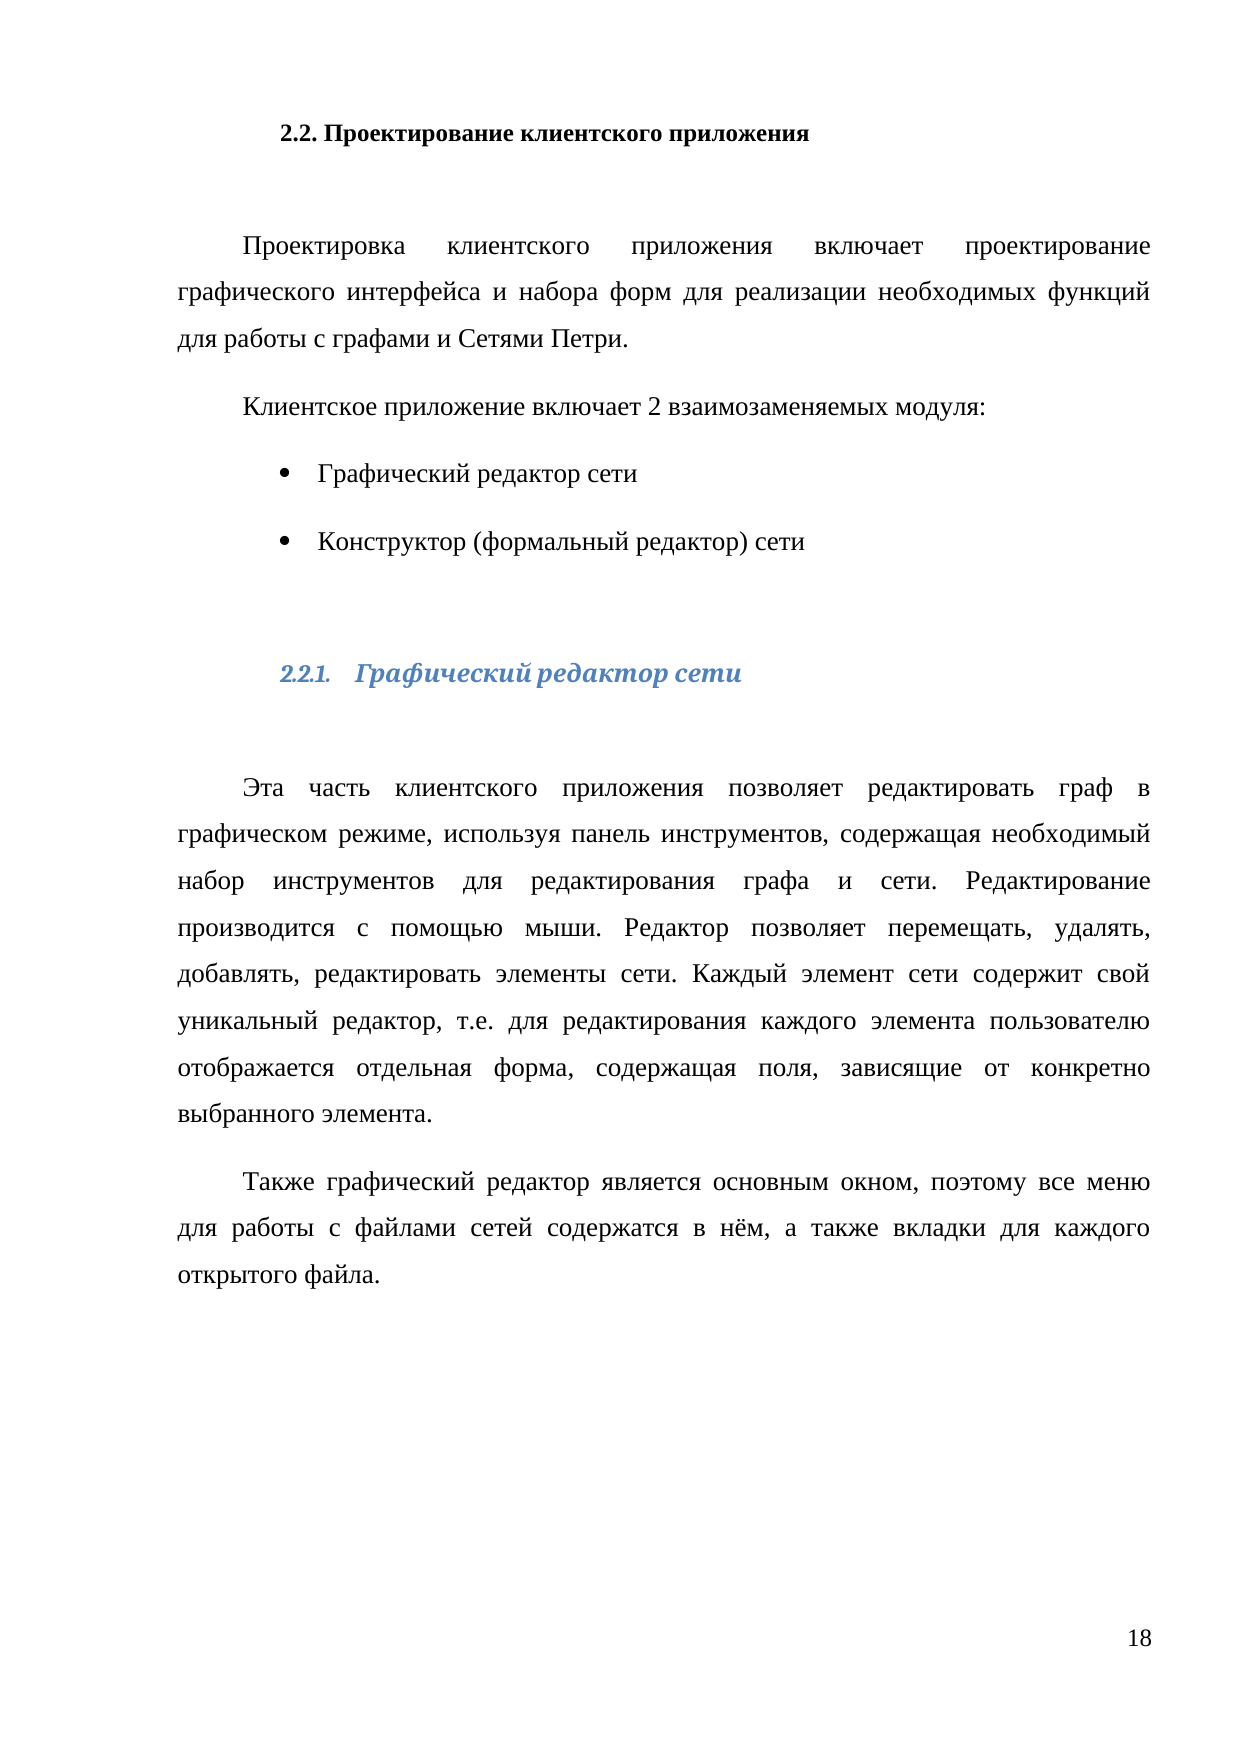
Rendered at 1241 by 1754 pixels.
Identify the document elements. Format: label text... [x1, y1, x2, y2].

list Конструктор (формальный редактор) сети [280, 525, 1152, 556]
text Эта часть клиентского приложения позволяет редактировать граф в графическом режиме, используя панель инструментов, содержащая необходимый набор инструментов для редактирования графа и сети. Редактирование производится с помощью мыши. Редактор позволяет перемещать, удалять, добавлять, редактировать элементы сети. Каждый элемент сети содержит свой уникальный редактор, т.е. для редактирования каждого элемента пользователю отображается отдельная форма, содержащая поля, зависящие от конкретно выбранного элемента. [177, 771, 1152, 1128]
text Также графический редактор является основным окном, поэтому все меню для работы с файлами сетей содержатся в нём, а также вкладки для каждого открытого файла. [177, 1165, 1152, 1289]
subtitle Графический редактор сети [280, 660, 1152, 689]
text Проектировка клиентского приложения включает проектирование графического интерфейса и набора форм для реализации необходимых функций для работы с графами и Сетями Петри. [177, 229, 1152, 353]
text Клиентское приложение включает 2 взаимозаменяемых модуля: [177, 389, 1152, 421]
list Графический редактор сети [280, 457, 1152, 488]
subtitle Проектирование клиентского приложения [280, 118, 1152, 147]
